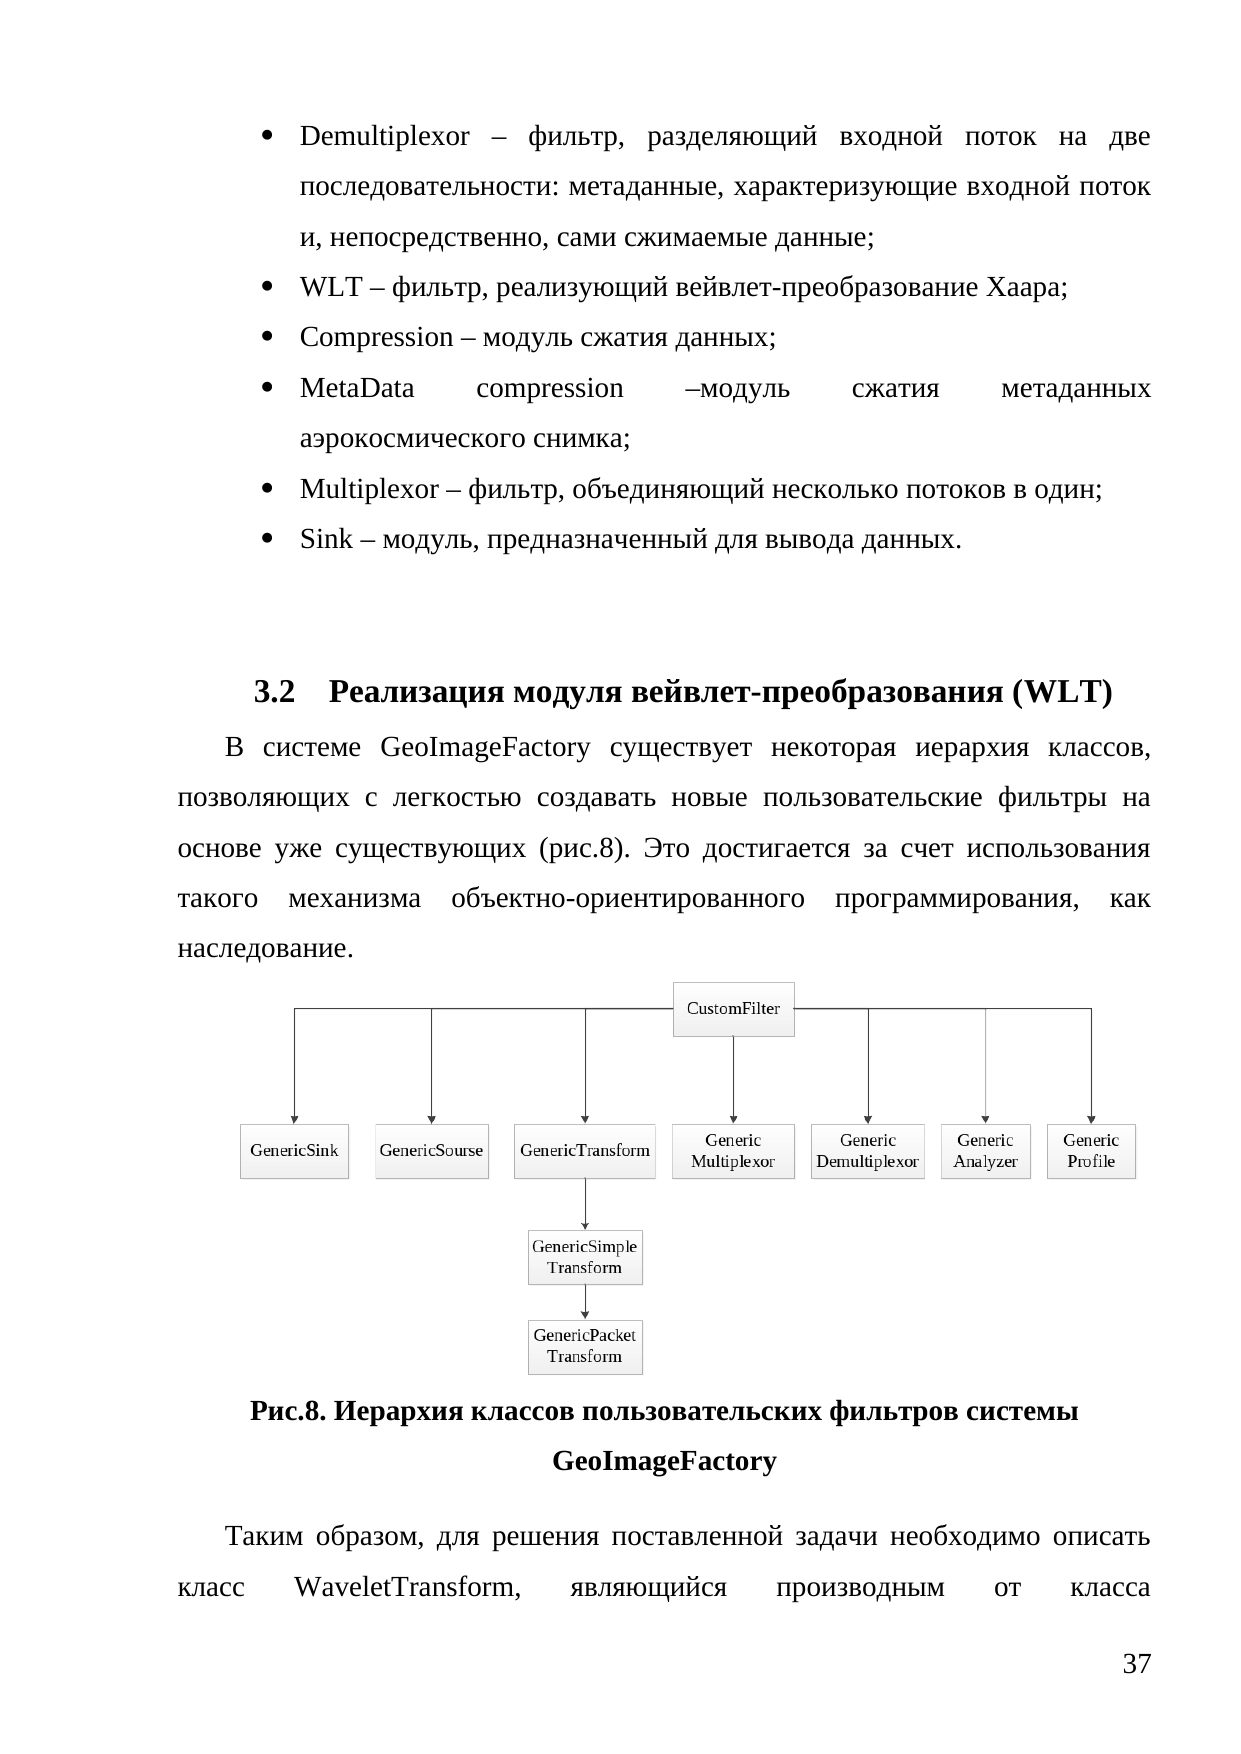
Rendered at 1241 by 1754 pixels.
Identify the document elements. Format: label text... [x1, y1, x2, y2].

text В системе GeoImageFactory существует некоторая иерархия классов, позволяющих с легкостью создавать новые пользовательские фильтры на основе уже существующих (рис.8). Это достигается за счет использования такого механизма объектно-ориентированного программирования, как наследование. [177, 729, 1152, 964]
list Multiplexor – фильтр, объединяющий несколько потоков в один; [262, 471, 1152, 504]
text Рис.8. Иерархия классов пользовательских фильтров системы GeoImageFactory [177, 981, 1152, 1477]
list MetaData compression –модуль сжатия метаданных аэрокосмического снимка; [262, 370, 1152, 454]
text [177, 1518, 1152, 1602]
list Sink – модуль, предназначенный для вывода данных. [262, 521, 1152, 555]
list Compression – модуль сжатия данных; [262, 319, 1152, 353]
list WLT – фильтр, реализующий вейвлет-преобразование Хаара; [262, 269, 1152, 303]
subtitle Реализация модуля вейвлет-преобразования (WLT) [215, 672, 1152, 710]
list Demultiplexor – фильтр, разделяющий входной поток на две последовательности: метаданные, характеризующие входной поток и, непосредственно, сами сжимаемые данные; [262, 118, 1152, 252]
